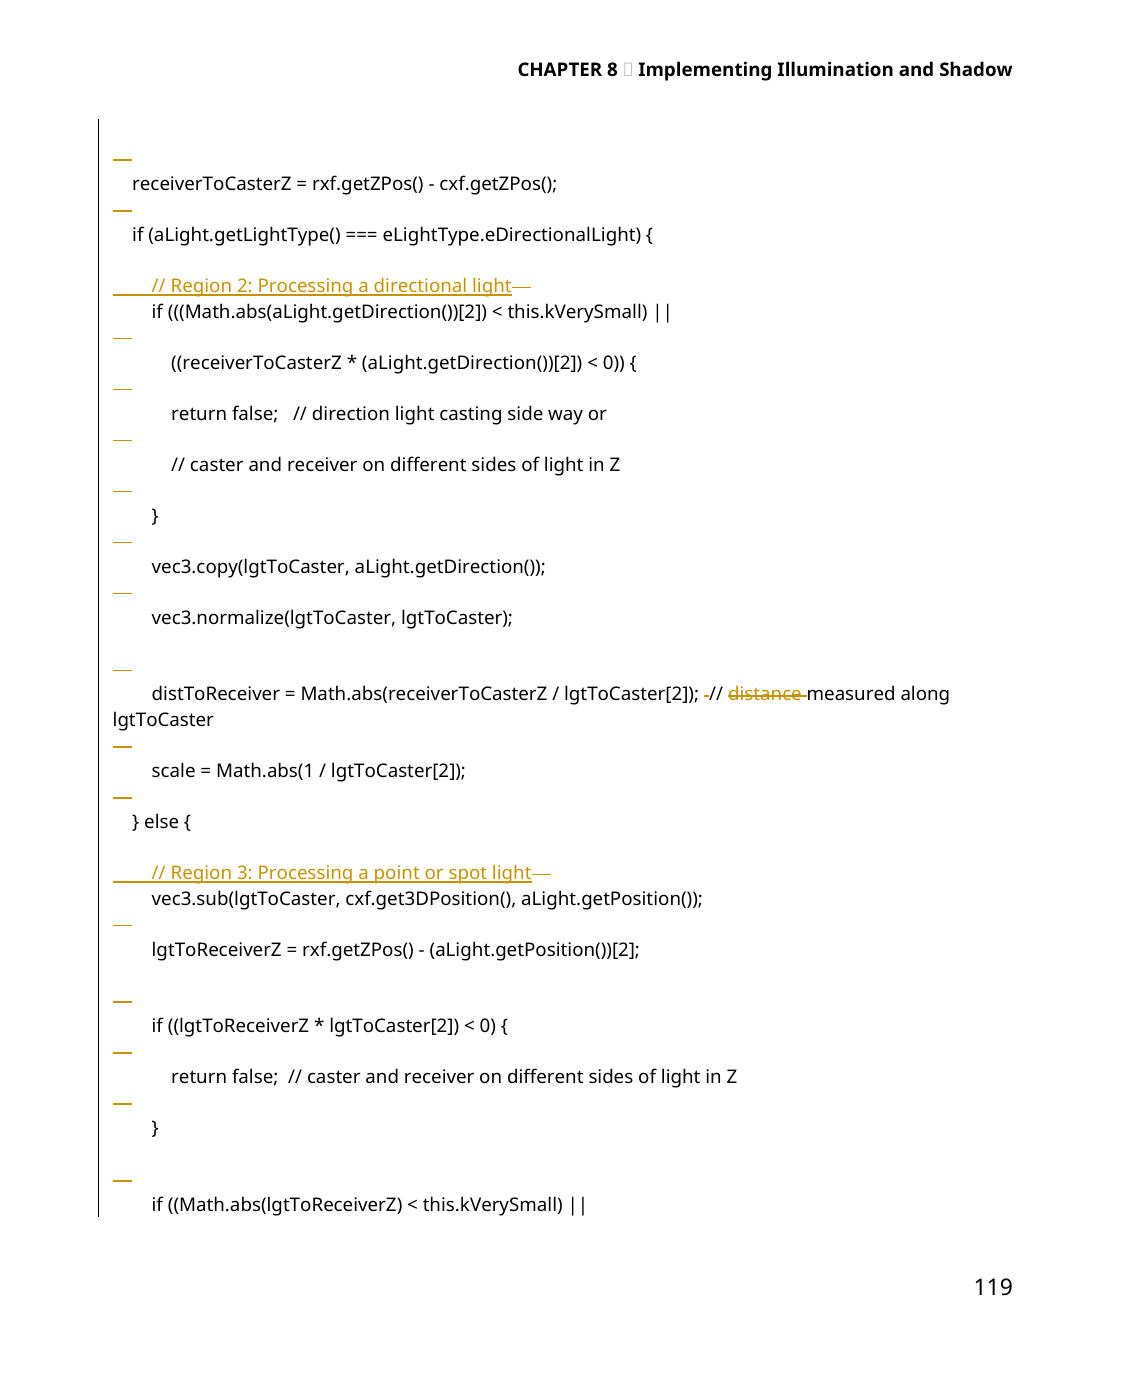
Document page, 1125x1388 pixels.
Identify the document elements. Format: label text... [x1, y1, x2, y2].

text if (((Math.abs(aLight.getDirection())[2]) < this.kVerySmall) || [112, 298, 1012, 323]
text return false; // caster and receiver on different sides of light in Z [112, 1063, 1012, 1089]
text } [112, 1114, 1012, 1140]
text vec3.sub(lgtToCaster, cxf.get3DPosition(), aLight.getPosition()); [112, 885, 1012, 910]
text // caster and receiver on different sides of light in Z [112, 451, 1012, 477]
text ((receiverToCasterZ * (aLight.getDirection())[2]) < 0)) { [112, 349, 1012, 374]
text distToReceiver = Math.abs(receiverToCasterZ / lgtToCaster[2]); // measured along lgtToCaster [112, 681, 1012, 732]
text } else { [112, 808, 1012, 834]
text receiverToCasterZ = rxf.getZPos() - cxf.getZPos(); [112, 170, 1012, 196]
text scale = Math.abs(1 / lgtToCaster[2]); [112, 757, 1012, 783]
text if ((Math.abs(lgtToReceiverZ) < this.kVerySmall) || [112, 1191, 1012, 1217]
text vec3.normalize(lgtToCaster, lgtToCaster); [112, 604, 1012, 630]
text return false; // direction light casting side way or [112, 400, 1012, 426]
text if (aLight.getLightType() === eLightType.eDirectionalLight) { [112, 221, 1012, 247]
text if ((lgtToReceiverZ * lgtToCaster[2]) < 0) { [112, 1012, 1012, 1038]
text } [112, 502, 1012, 528]
text lgtToReceiverZ = rxf.getZPos() - (aLight.getPosition())[2]; [112, 936, 1012, 961]
text vec3.copy(lgtToCaster, aLight.getDirection()); [112, 553, 1012, 579]
